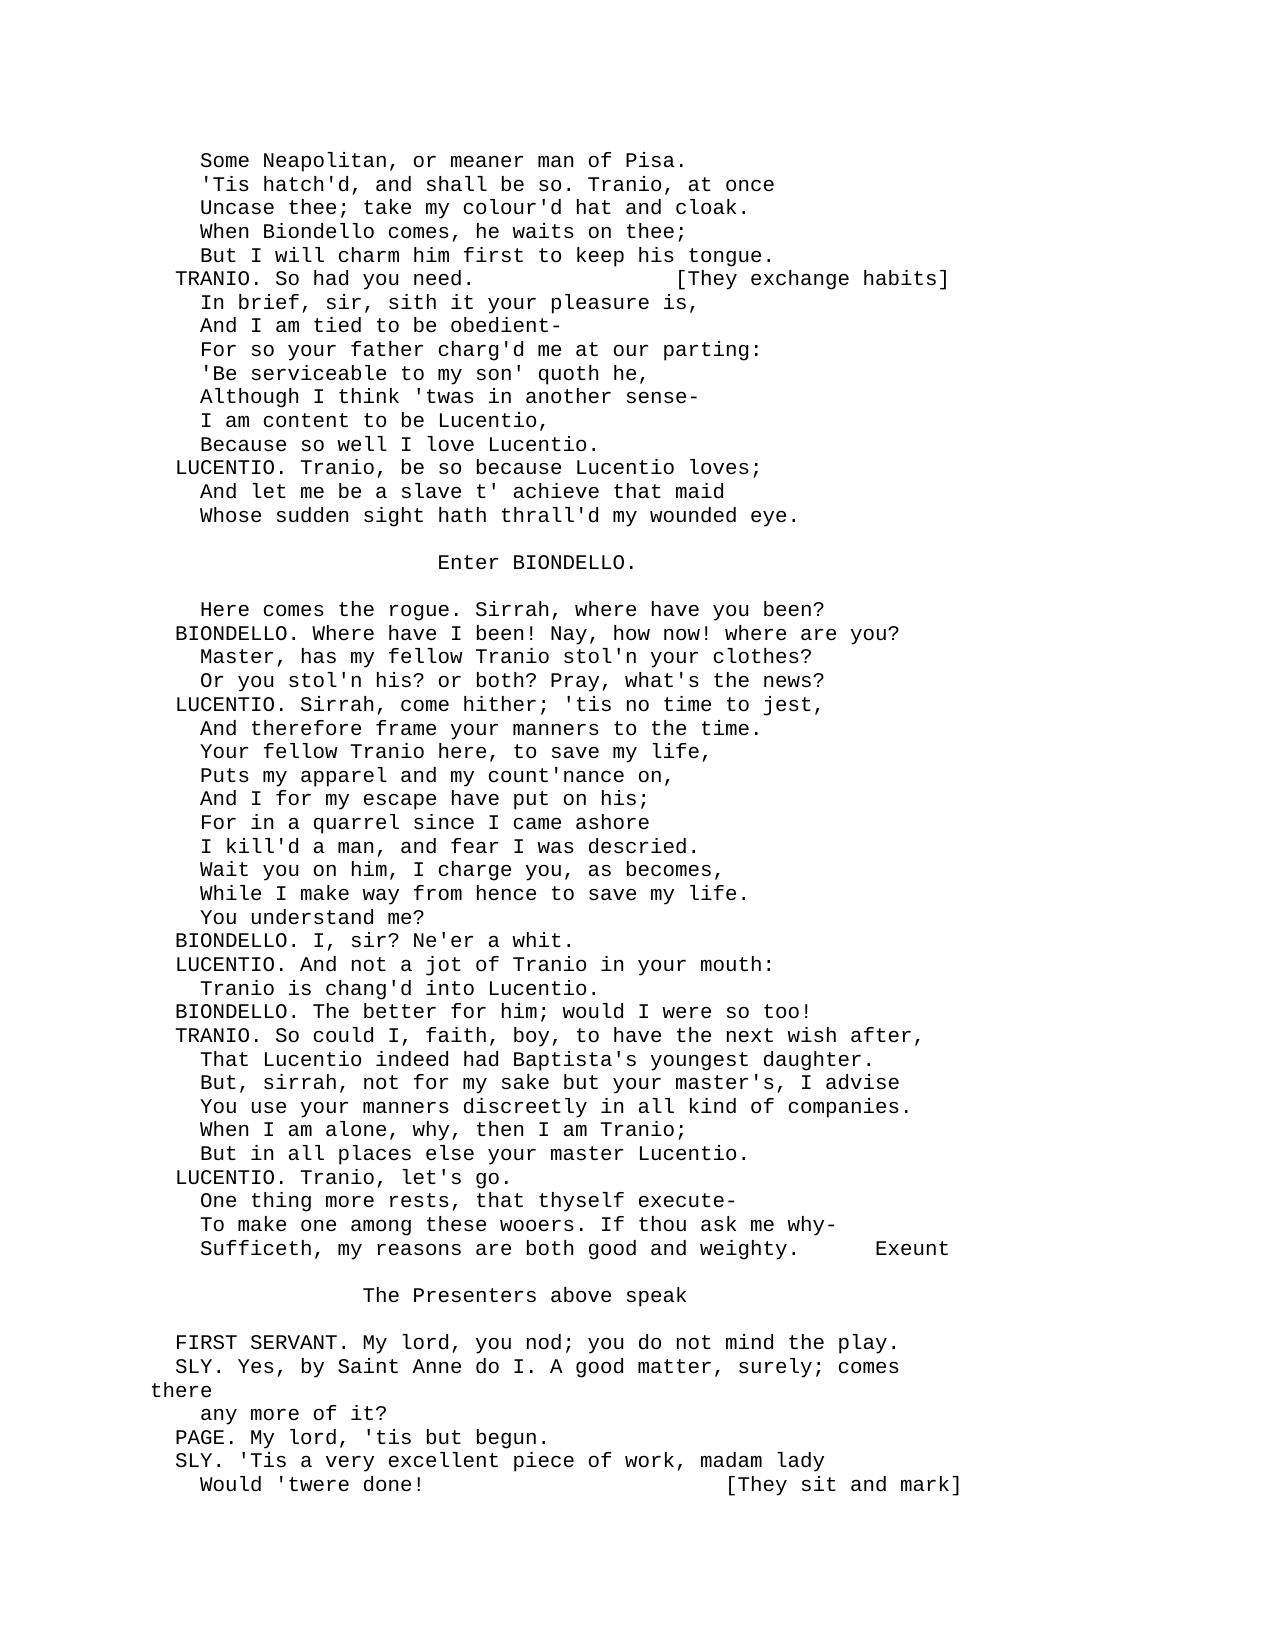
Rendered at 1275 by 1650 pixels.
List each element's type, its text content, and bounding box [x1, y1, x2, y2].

text While I make way from hence to save my life. [150, 883, 1125, 907]
text Wait you on him, I charge you, as becomes, [150, 859, 1125, 883]
text 'Be serviceable to my son' quoth he, [150, 363, 1125, 386]
text And let me be a slave t' achieve that maid [150, 481, 1125, 505]
text any more of it? [150, 1403, 1125, 1427]
text Whose sudden sight hath thrall'd my wounded eye. [150, 505, 1125, 528]
text But, sirrah, not for my sake but your master's, I advise [150, 1072, 1125, 1096]
text BIONDELLO. Where have I been! Nay, how now! where are you? [150, 623, 1125, 647]
text But I will charm him first to keep his tongue. [150, 244, 1125, 268]
text I kill'd a man, and fear I was descried. [150, 836, 1125, 859]
text Because so well I love Lucentio. [150, 434, 1125, 457]
text And I for my escape have put on his; [150, 788, 1125, 812]
text The Presenters above speak [150, 1285, 1125, 1309]
text LUCENTIO. Tranio, be so because Lucentio loves; [150, 457, 1125, 481]
text You understand me? [150, 907, 1125, 930]
text Your fellow Tranio here, to save my life, [150, 741, 1125, 765]
text In brief, sir, sith it your pleasure is, [150, 292, 1125, 316]
text FIRST SERVANT. My lord, you nod; you do not mind the play. [150, 1332, 1125, 1356]
text I am content to be Lucentio, [150, 410, 1125, 434]
text Some Neapolitan, or meaner man of Pisa. [150, 150, 1125, 174]
text TRANIO. So could I, faith, boy, to have the next wish after, [150, 1025, 1125, 1048]
text TRANIO. So had you need. [They exchange habits] [150, 268, 1125, 292]
text LUCENTIO. Tranio, let's go. [150, 1167, 1125, 1190]
text One thing more rests, that thyself execute- [150, 1190, 1125, 1214]
text Sufficeth, my reasons are both good and weighty. Exeunt [150, 1238, 1125, 1261]
text Uncase thee; take my colour'd hat and cloak. [150, 197, 1125, 221]
text When I am alone, why, then I am Tranio; [150, 1119, 1125, 1143]
text Enter BIONDELLO. [150, 552, 1125, 576]
text Here comes the rogue. Sirrah, where have you been? [150, 599, 1125, 623]
text 'Tis hatch'd, and shall be so. Tranio, at once [150, 174, 1125, 197]
text SLY. Yes, by Saint Anne do I. A good matter, surely; comes [150, 1356, 1125, 1379]
text BIONDELLO. The better for him; would I were so too! [150, 1001, 1125, 1025]
text Puts my apparel and my count'nance on, [150, 765, 1125, 788]
text Or you stol'n his? or both? Pray, what's the news? [150, 670, 1125, 694]
text To make one among these wooers. If thou ask me why- [150, 1214, 1125, 1238]
text And I am tied to be obedient- [150, 316, 1125, 339]
text BIONDELLO. I, sir? Ne'er a whit. [150, 930, 1125, 954]
text When Biondello comes, he waits on thee; [150, 221, 1125, 244]
text PAGE. My lord, 'tis but begun. [150, 1427, 1125, 1451]
text You use your manners discreetly in all kind of companies. [150, 1096, 1125, 1119]
text That Lucentio indeed had Baptista's youngest daughter. [150, 1048, 1125, 1072]
text LUCENTIO. And not a jot of Tranio in your mouth: [150, 954, 1125, 978]
text And therefore frame your manners to the time. [150, 717, 1125, 741]
text But in all places else your master Lucentio. [150, 1143, 1125, 1167]
text Tranio is chang'd into Lucentio. [150, 978, 1125, 1001]
text Master, has my fellow Tranio stol'n your clothes? [150, 647, 1125, 670]
text SLY. 'Tis a very excellent piece of work, madam lady [150, 1451, 1125, 1474]
text there [150, 1379, 1125, 1403]
text Although I think 'twas in another sense- [150, 386, 1125, 410]
text Would 'twere done! [They sit and mark] [150, 1474, 1125, 1498]
text LUCENTIO. Sirrah, come hither; 'tis no time to jest, [150, 694, 1125, 717]
text For in a quarrel since I came ashore [150, 812, 1125, 836]
text For so your father charg'd me at our parting: [150, 339, 1125, 363]
